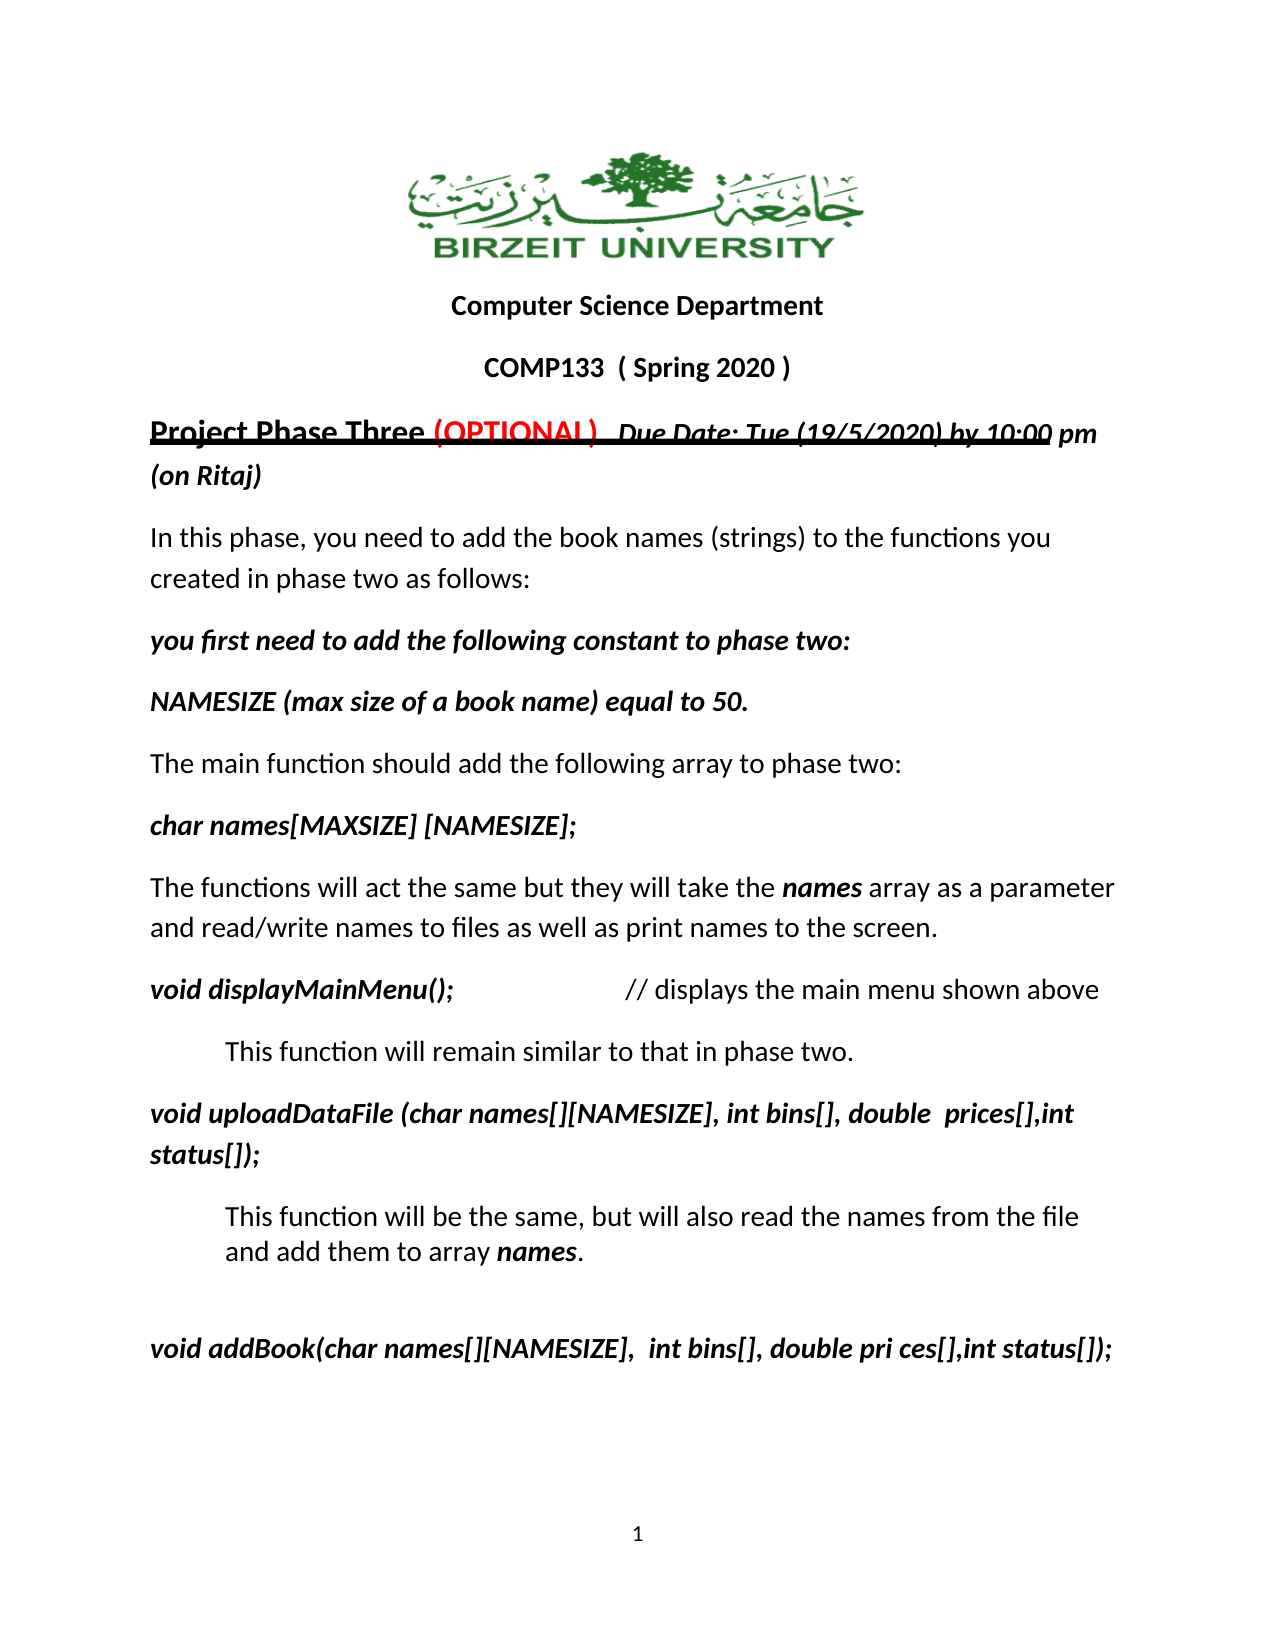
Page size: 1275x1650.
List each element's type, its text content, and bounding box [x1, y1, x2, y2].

text This function will be the same, but will also read the names from the file and add them to array names. [225, 1198, 1125, 1269]
text NAMESIZE (max size of a book name) equal to 50. [150, 683, 1125, 719]
text This function will remain similar to that in phase two. [225, 1033, 1125, 1069]
text COMP133 ( Spring 2020 ) [150, 349, 1125, 385]
text In this phase, you need to add the book names (strings) to the functions you created in phase two as follows: [150, 519, 1125, 595]
text void addBook(char names[][NAMESIZE], int bins[], double pri ces[],int status[]); [150, 1331, 1125, 1407]
text void uploadDataFile (char names[][NAMESIZE], int bins[], double prices[],int status[]); [150, 1095, 1125, 1171]
text you first need to add the following constant to phase two: [150, 622, 1125, 657]
text Computer Science Department [150, 287, 1125, 323]
text void displayMainMenu(); // displays the main menu shown above [150, 971, 1125, 1007]
text The functions will act the same but they will take the names array as a parameter and read/write names to files as well as print names to the screen. [150, 869, 1125, 945]
text char names[MAXSIZE] [NAMESIZE]; [150, 807, 1125, 842]
text Project Phase Three (OPTIONAL) Due Date: Tue (19/5/2020) by 10:00 pm (on Ritaj) [150, 411, 1125, 493]
text The main function should add the following array to phase two: [150, 745, 1125, 781]
picture [402, 150, 873, 263]
